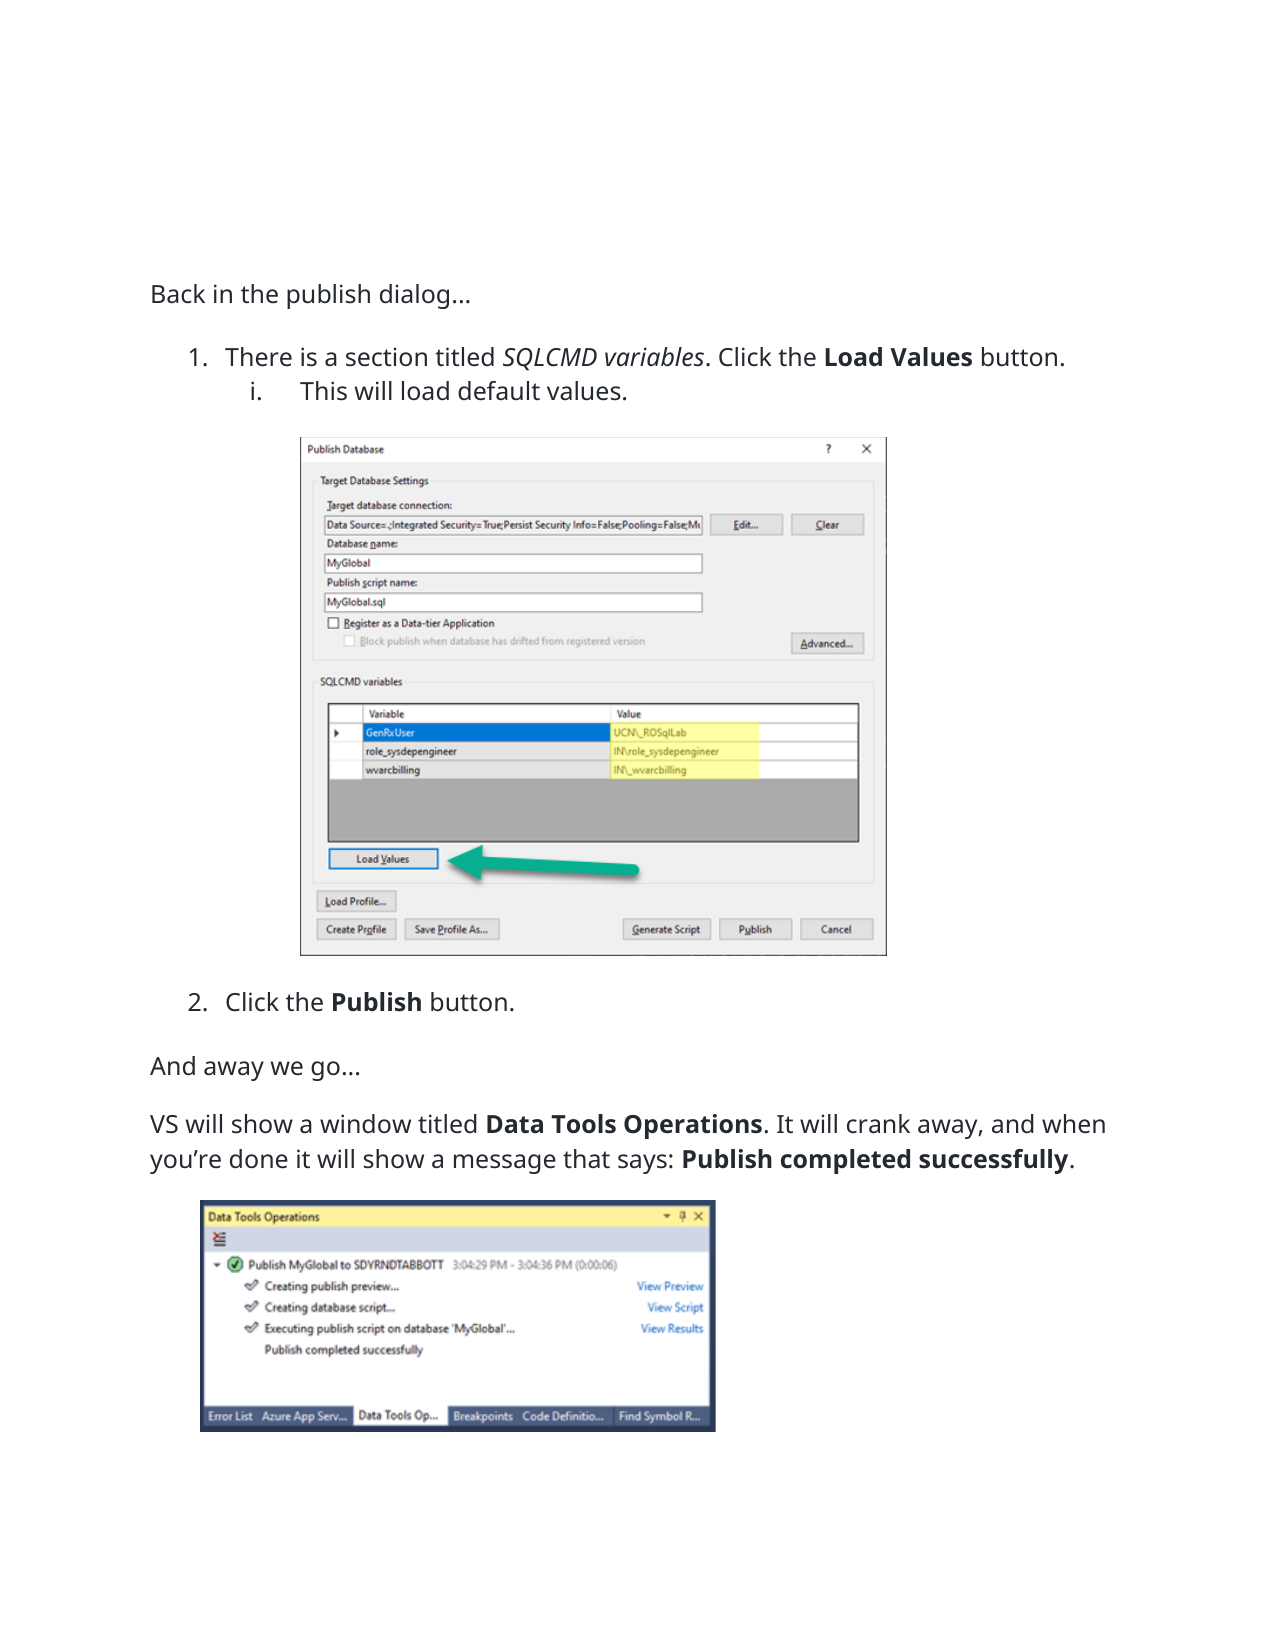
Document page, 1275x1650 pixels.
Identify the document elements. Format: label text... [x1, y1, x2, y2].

list There is a section titled SQLCMD variables. Click the Load Values button. [187, 340, 1125, 374]
picture [200, 1200, 716, 1432]
list Click the Publish button. [187, 985, 1125, 1019]
text VS will show a window titled Data Tools Operations. It will crank away, and when you’re done it will show a message that says: Publish completed successfully. [150, 1107, 1125, 1175]
picture [300, 437, 887, 956]
text Back in the publish dialog... [150, 276, 1125, 311]
text And away we go... [150, 1048, 1125, 1082]
list This will load default values. [262, 374, 1125, 408]
